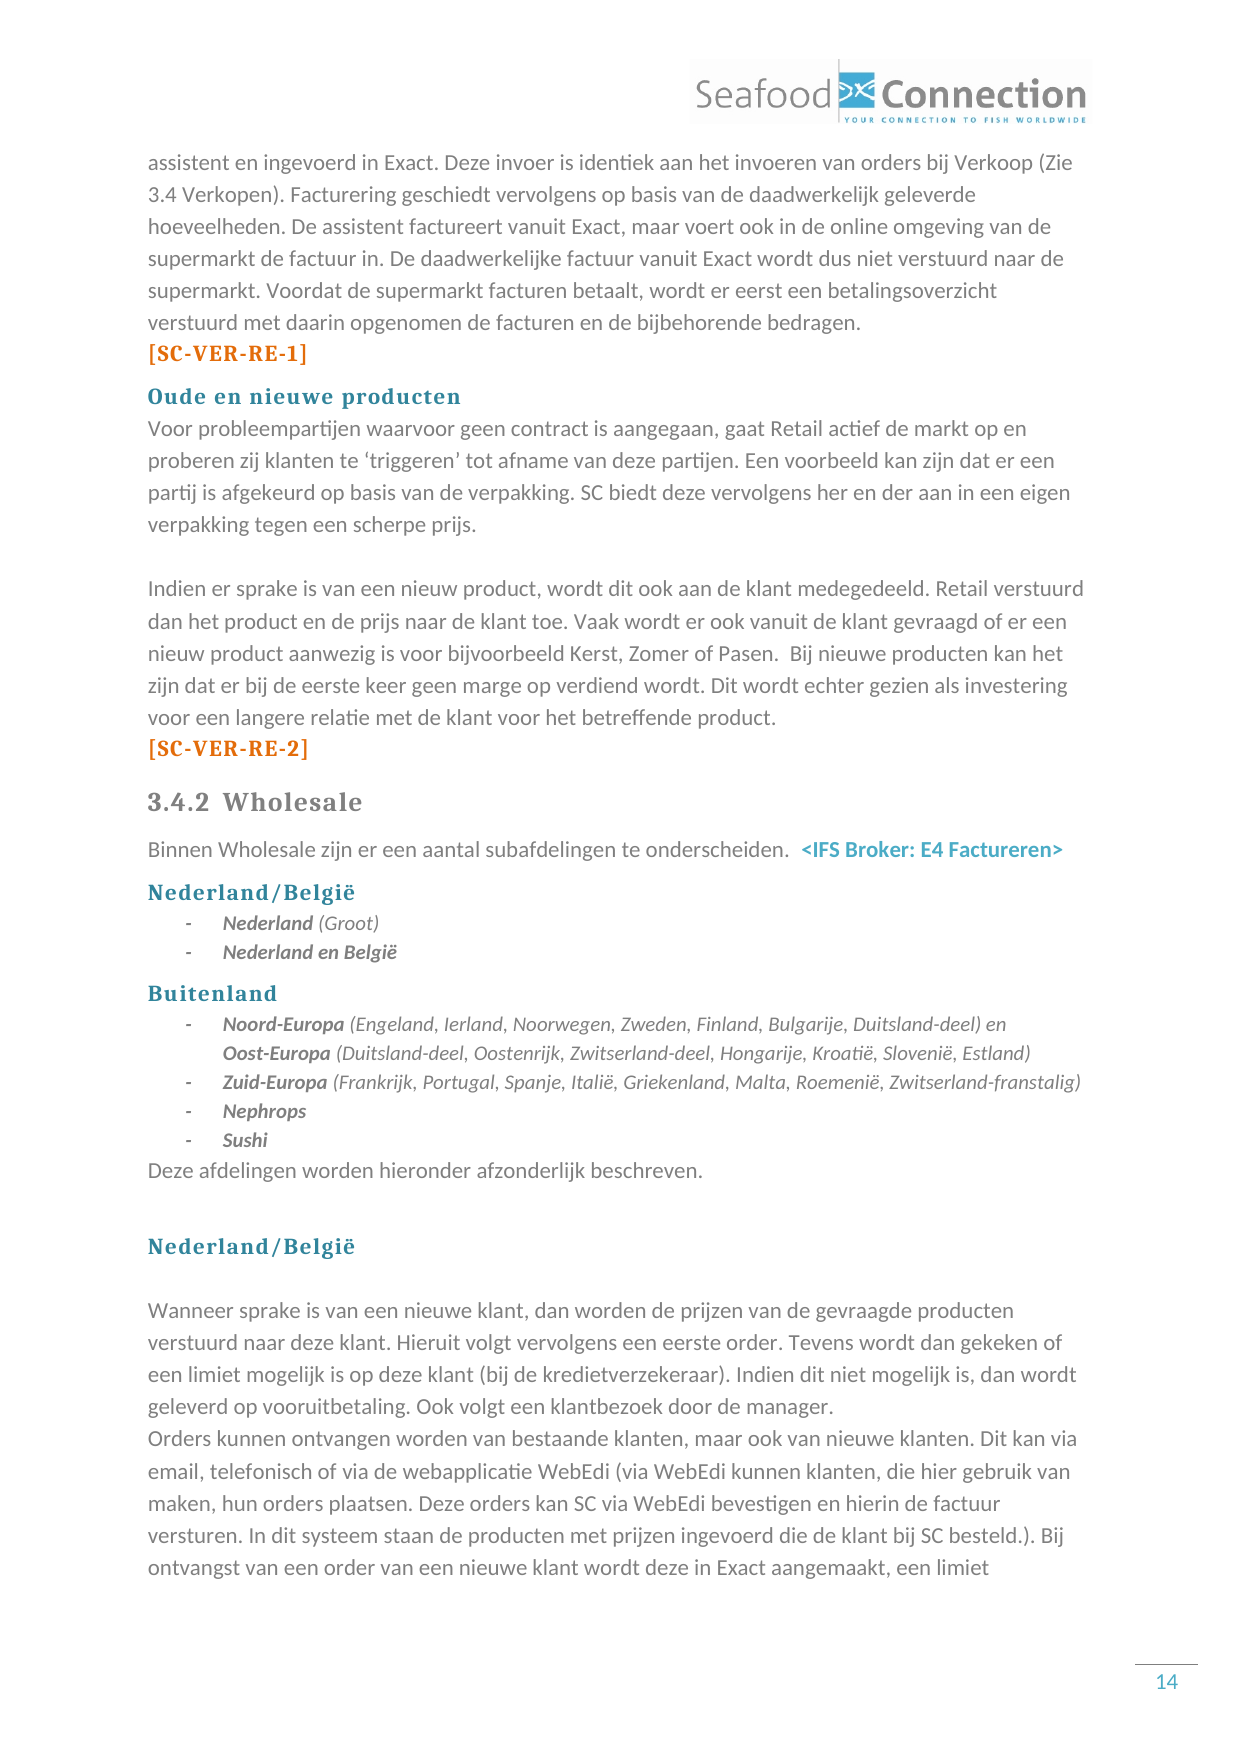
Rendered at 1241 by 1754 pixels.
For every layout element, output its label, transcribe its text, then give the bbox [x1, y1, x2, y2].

text Wanneer sprake is van een nieuwe klant, dan worden de prijzen van de gevraagde producten verstuurd naar deze klant. Hieruit volgt vervolgens een eerste order. Tevens wordt dan gekeken of een limiet mogelijk is op deze klant (bij de kredietverzekeraar). Indien dit niet mogelijk is, dan wordt geleverd op vooruitbetaling. Ook volgt een klantbezoek door de manager. [148, 1296, 1093, 1420]
list Zuid-Europa (Frankrijk, Portugal, Spanje, Italië, Griekenland, Malta, Roemenië, Zwitserland-franstalig) [185, 1069, 1093, 1094]
text Binnen Wholesale zijn er een aantal subafdelingen te onderscheiden. <IFS Broker: E4 Factureren> [148, 835, 1093, 863]
text [SC-VER-RE-2] [148, 736, 1093, 762]
text Deze afdelingen worden hieronder afzonderlijk beschreven. [148, 1157, 1093, 1184]
list Noord-Europa (Engeland, Ierland, Noorwegen, Zweden, Finland, Bulgarije, Duitsland-deel) en [185, 1011, 1093, 1036]
subtitle Wholesale [148, 787, 1093, 818]
list Nephrops [185, 1098, 1093, 1124]
picture [689, 59, 1093, 124]
subtitle Buitenland [148, 981, 1093, 1007]
text [SC-VER-RE-1] [148, 341, 1093, 367]
list Sushi [185, 1127, 1093, 1153]
subtitle Nederland/België [148, 879, 1093, 906]
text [148, 148, 1093, 337]
list Nederland (Groot) [185, 910, 1093, 935]
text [148, 1424, 1093, 1581]
subtitle Oude en nieuwe producten [148, 383, 1093, 410]
text Voor probleempartijen waarvoor geen contract is aangegaan, gaat Retail actief de markt op en proberen zij klanten te ‘triggeren’ tot afname van deze partijen. Een voorbeeld kan zijn dat er een partij is afgekeurd op basis van de verpakking. SC biedt deze vervolgens her en der aan in een eigen verpakking tegen een scherpe prijs. [148, 414, 1093, 538]
list Oost-Europa (Duitsland-deel, Oostenrijk, Zwitserland-deel, Hongarije, Kroatië, Slovenië, Estland) [223, 1040, 1093, 1065]
list Nederland en België [185, 939, 1093, 964]
text Indien er sprake is van een nieuw product, wordt dit ook aan de klant medegedeeld. Retail verstuurd dan het product en de prijs naar de klant toe. Vaak wordt er ook vanuit de klant gevraagd of er een nieuw product aanwezig is voor bijvoorbeeld Kerst, Zomer of Pasen. Bij nieuwe producten kan het zijn dat er bij de eerste keer geen marge op verdiend wordt. Dit wordt echter gezien als investering voor een langere relatie met de klant voor het betreffende product. [148, 574, 1093, 731]
subtitle Nederland/België [148, 1233, 1093, 1260]
